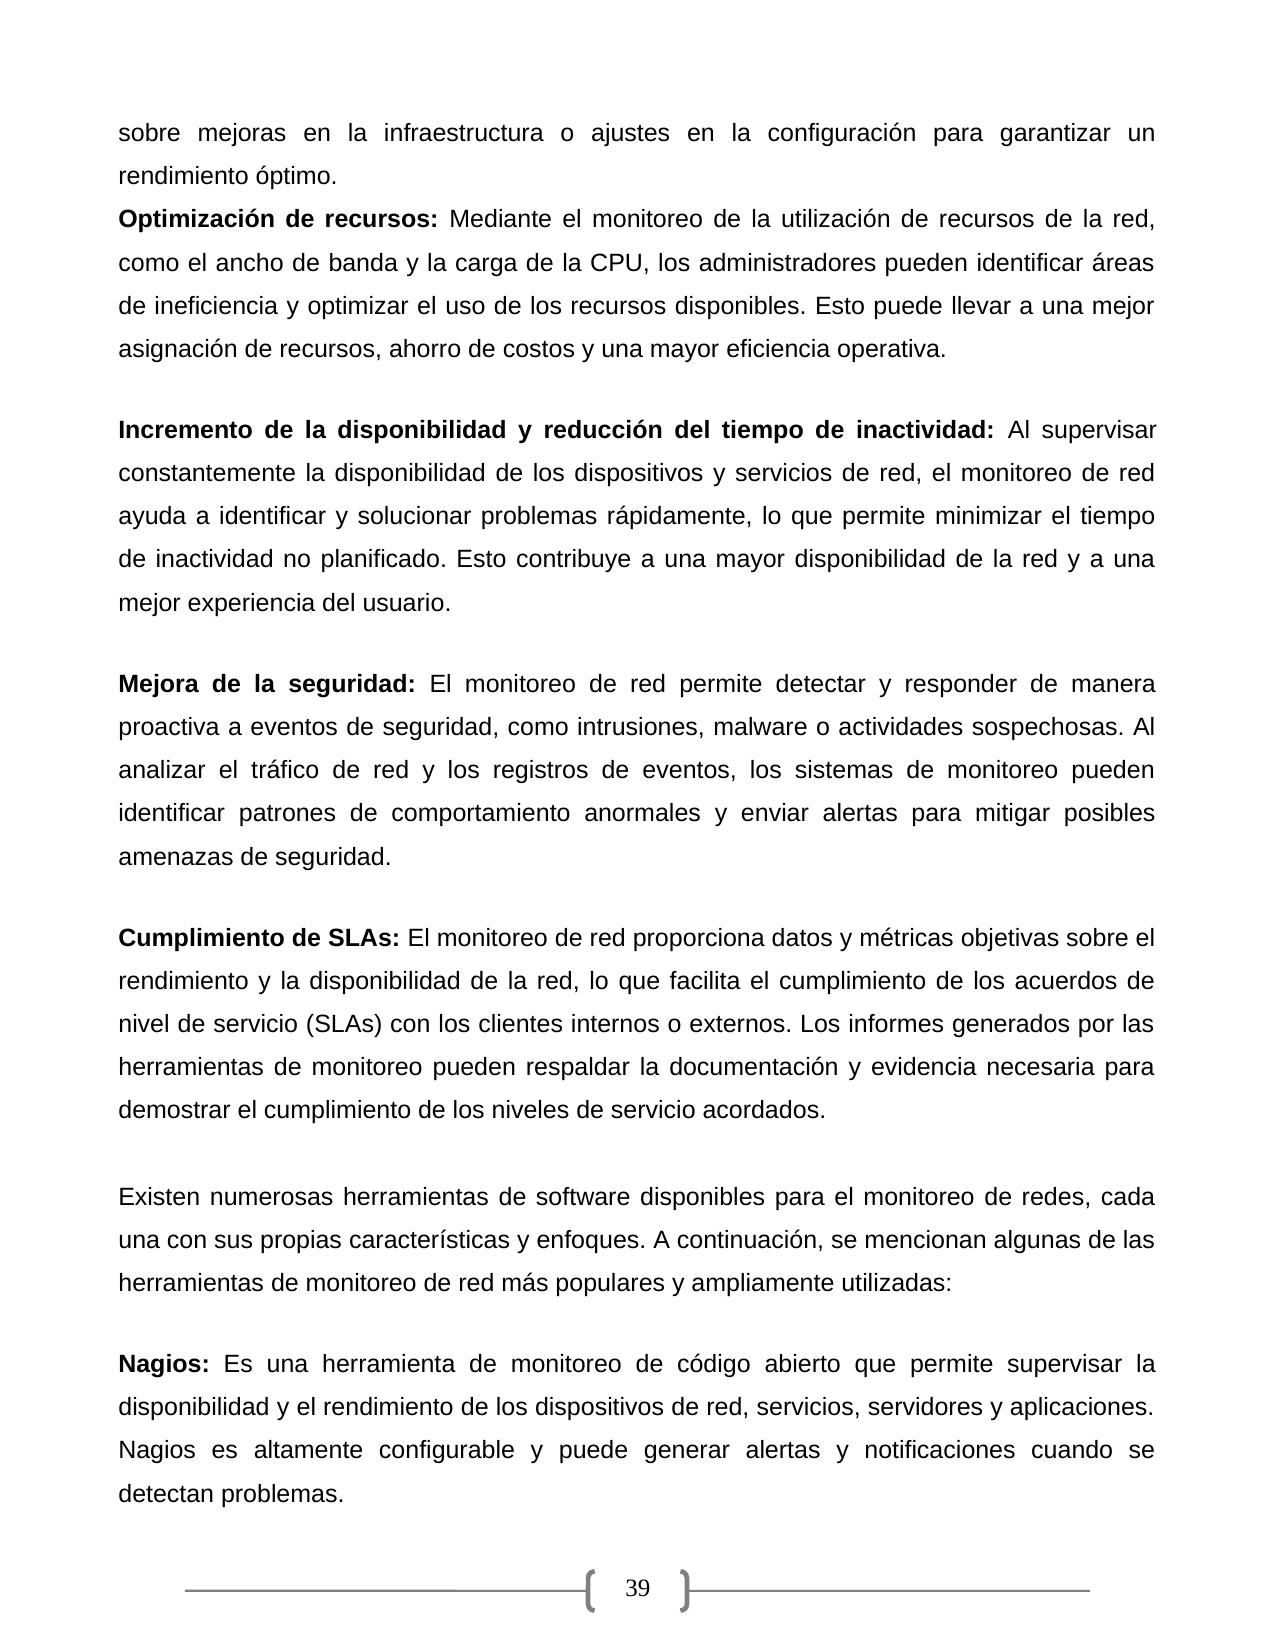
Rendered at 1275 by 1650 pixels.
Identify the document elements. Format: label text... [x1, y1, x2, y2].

text Existen numerosas herramientas de software disponibles para el monitoreo de redes, cada una con sus propias características y enfoques. A continuación, se mencionan algunas de las herramientas de monitoreo de red más populares y ampliamente utilizadas: [118, 1182, 1157, 1297]
text Incremento de la disponibilidad y reducción del tiempo de inactividad: Al supervisar constantemente la disponibilidad de los dispositivos y servicios de red, el monitoreo de red ayuda a identificar y solucionar problemas rápidamente, lo que permite minimizar el tiempo de inactividad no planificado. Esto contribuye a una mayor disponibilidad de la red y a una mejor experiencia del usuario. [118, 415, 1157, 616]
text Optimización de recursos: Mediante el monitoreo de la utilización de recursos de la red, como el ancho de banda y la carga de la CPU, los administradores pueden identificar áreas de ineficiencia y optimizar el uso de los recursos disponibles. Esto puede llevar a una mejor asignación de recursos, ahorro de costos y una mayor eficiencia operativa. [118, 204, 1157, 362]
text Nagios: Es una herramienta de monitoreo de código abierto que permite supervisar la disponibilidad y el rendimiento de los dispositivos de red, servicios, servidores y aplicaciones. Nagios es altamente configurable y puede generar alertas y notificaciones cuando se detectan problemas. [118, 1349, 1157, 1507]
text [118, 118, 1157, 190]
text Mejora de la seguridad: El monitoreo de red permite detectar y responder de manera proactiva a eventos de seguridad, como intrusiones, malware o actividades sospechosas. Al analizar el tráfico de red y los registros de eventos, los sistemas de monitoreo pueden identificar patrones de comportamiento anormales y enviar alertas para mitigar posibles amenazas de seguridad. [118, 669, 1157, 870]
text Cumplimiento de SLAs: El monitoreo de red proporciona datos y métricas objetivas sobre el rendimiento y la disponibilidad de la red, lo que facilita el cumplimiento de los acuerdos de nivel de servicio (SLAs) con los clientes internos o externos. Los informes generados por las herramientas de monitoreo pueden respaldar la documentación y evidencia necesaria para demostrar el cumplimiento de los niveles de servicio acordados. [118, 923, 1157, 1124]
